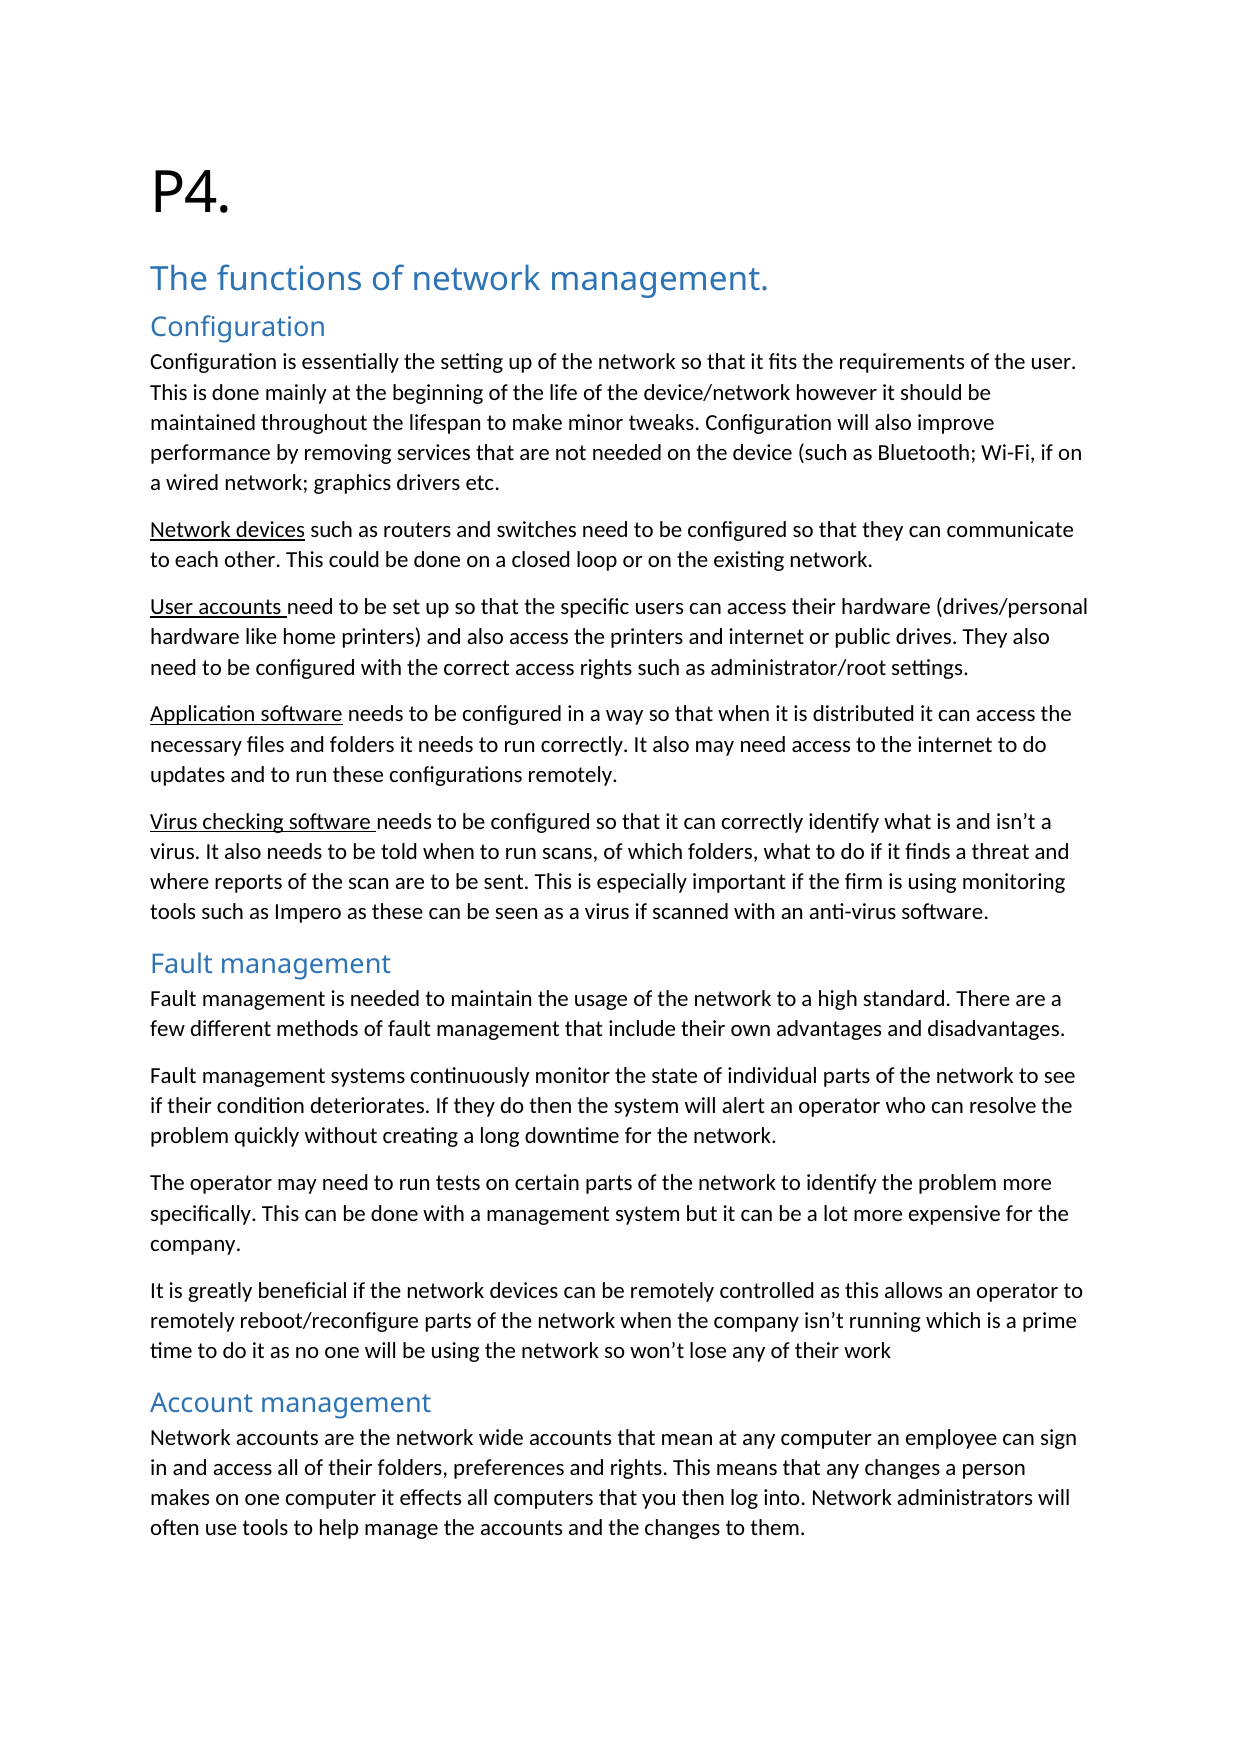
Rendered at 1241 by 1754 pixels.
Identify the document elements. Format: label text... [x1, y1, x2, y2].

text Configuration is essentially the setting up of the network so that it fits the requirements of the user. This is done mainly at the beginning of the life of the device/network however it should be maintained throughout the lifespan to make minor tweaks. Configuration will also improve performance by removing services that are not needed on the device (such as Bluetooth; Wi-Fi, if on a wired network; graphics drivers etc. [150, 347, 1090, 496]
subtitle Fault management [150, 944, 1090, 981]
text Fault management systems continuously monitor the state of individual parts of the network to see if their condition deteriorates. If they do then the system will alert an operator who can resolve the problem quickly without creating a long downtime for the network. [150, 1061, 1090, 1149]
title P4. [150, 150, 1090, 229]
subtitle Configuration [150, 308, 1090, 344]
text User accounts need to be set up so that the specific users can access their hardware (drives/personal hardware like home printers) and also access the printers and internet or public drives. They also need to be configured with the correct access rights such as administrator/root settings. [150, 592, 1090, 681]
text It is greatly beneficial if the network devices can be remotely controlled as this allows an operator to remotely reboot/reconfigure parts of the network when the company isn’t running which is a prime time to do it as no one will be using the network so won’t lose any of their work [150, 1276, 1090, 1364]
text Application software needs to be configured in a way so that when it is distributed it can access the necessary files and folders it needs to run correctly. It also may need access to the internet to do updates and to run these configurations remotely. [150, 699, 1090, 788]
text Network accounts are the network wide accounts that mean at any computer an employee can sign in and access all of their folders, preferences and rights. This means that any changes a person makes on one computer it effects all computers that you then log into. Network administrators will often use tools to help manage the accounts and the changes to them. [150, 1423, 1090, 1541]
text Network devices such as routers and switches need to be configured so that they can communicate to each other. This could be done on a closed loop or on the existing network. [150, 515, 1090, 573]
subtitle The functions of network management. [150, 254, 1090, 300]
text Virus checking software needs to be configured so that it can correctly identify what is and isn’t a virus. It also needs to be told when to run scans, of which folders, what to do if it finds a threat and where reports of the scan are to be sent. This is especially important if the firm is using monitoring tools such as Impero as these can be seen as a virus if scanned with an anti-virus software. [150, 807, 1090, 925]
subtitle Account management [150, 1383, 1090, 1420]
text Fault management is needed to maintain the usage of the network to a high standard. There are a few different methods of fault management that include their own advantages and disadvantages. [150, 984, 1090, 1042]
text The operator may need to run tests on certain parts of the network to identify the problem more specifically. This can be done with a management system but it can be a lot more expensive for the company. [150, 1168, 1090, 1257]
